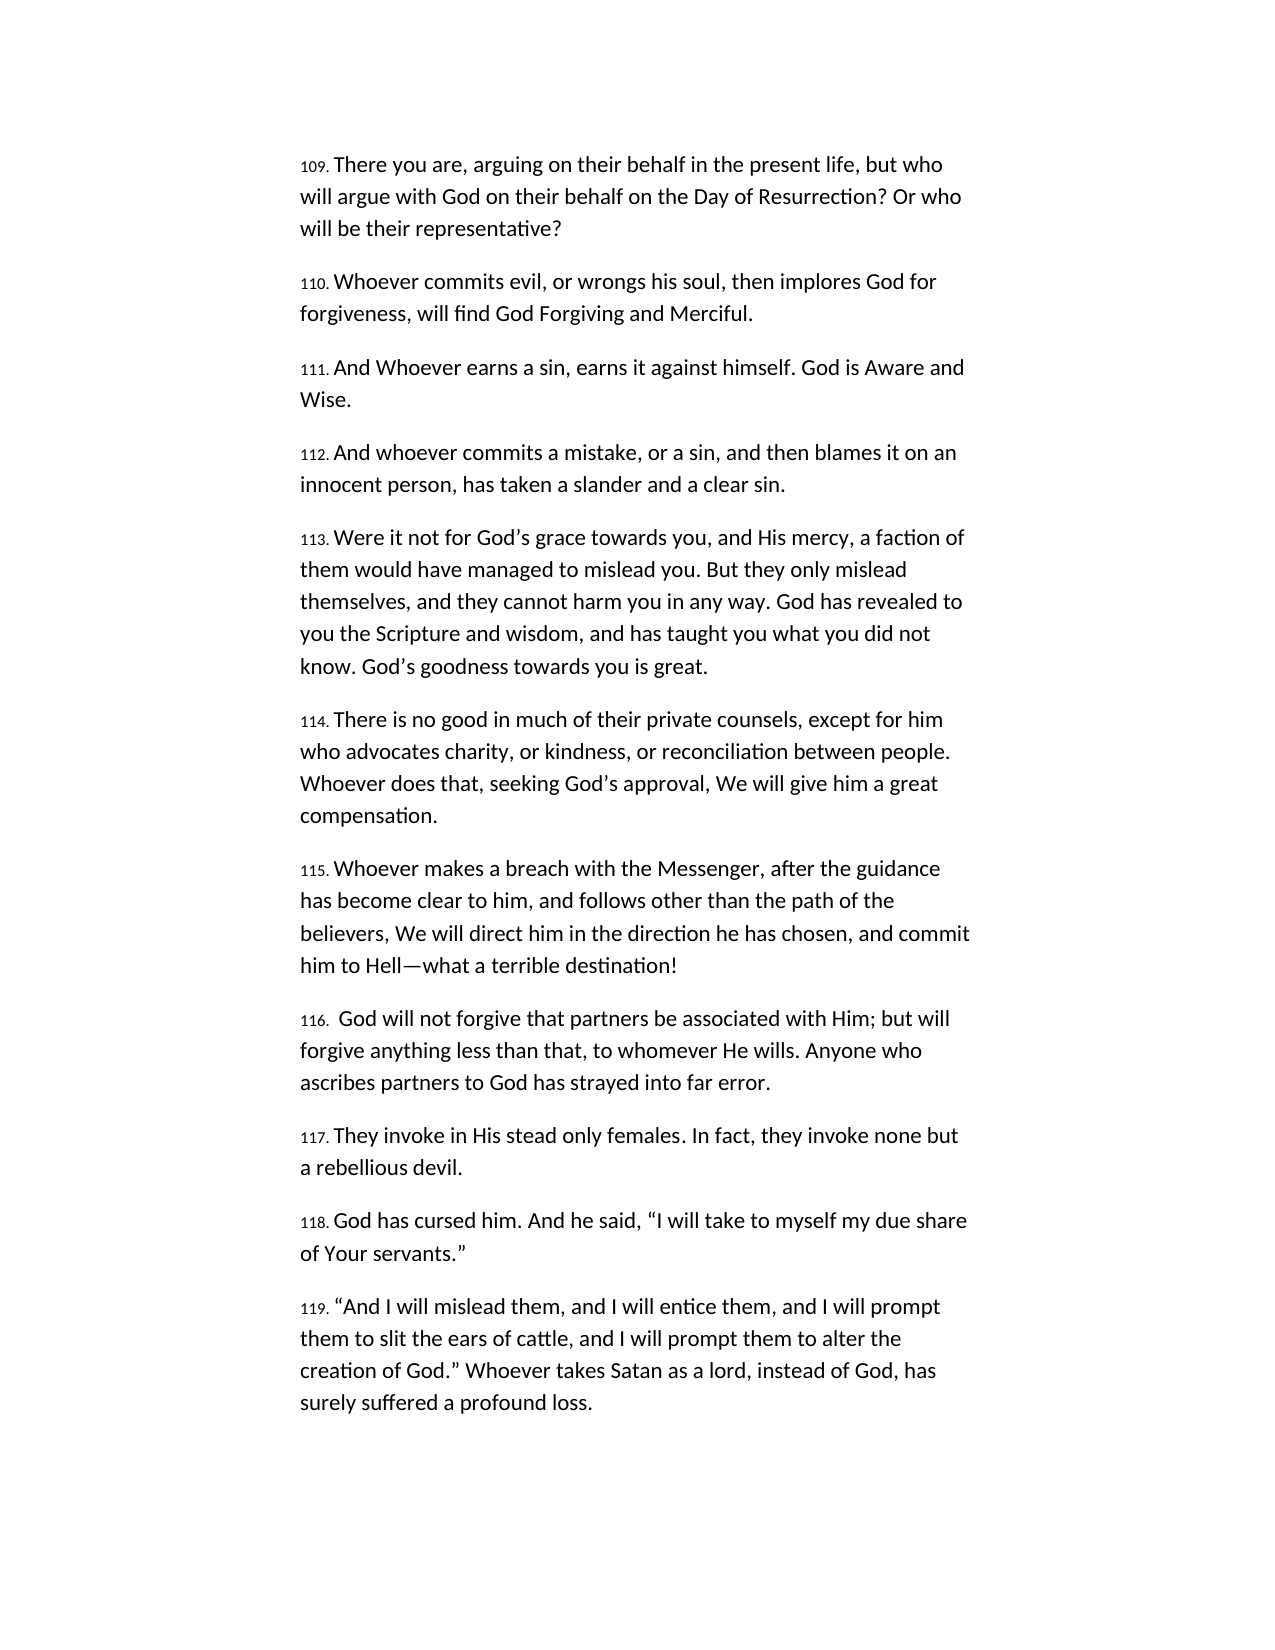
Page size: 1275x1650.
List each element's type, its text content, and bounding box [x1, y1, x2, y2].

text Were it not for God’s grace towards you, and His mercy, a faction of them would have managed to mislead you. But they only mislead themselves, and they cannot harm you in any way. God has revealed to you the Scripture and wisdom, and has taught you what you did not know. God’s goodness towards you is great. [300, 523, 975, 680]
text “And I will mislead them, and I will entice them, and I will prompt them to slit the ears of cattle, and I will prompt them to alter the creation of God.” Whoever takes Satan as a lord, instead of God, has surely suffered a profound loss. [300, 1292, 975, 1416]
text And whoever commits a mistake, or a sin, and then blames it on an innocent person, has taken a slander and a clear sin. [300, 438, 975, 498]
text Whoever commits evil, or wrongs his soul, then implores God for forgiveness, will find God Forgiving and Merciful. [300, 267, 975, 328]
text God will not forgive that partners be associated with Him; but will forgive anything less than that, to whomever He wills. Anyone who ascribes partners to God has strayed into far error. [300, 1004, 975, 1096]
text There is no good in much of their private counsels, except for him who advocates charity, or kindness, or reconciliation between people. Whoever does that, seeking God’s approval, We will give him a great compensation. [300, 705, 975, 829]
text God has cursed him. And he said, “I will take to myself my due share of Your servants.” [300, 1207, 975, 1267]
text There you are, arguing on their behalf in the present life, but who will argue with God on their behalf on the Day of Resurrection? Or who will be their representative? [300, 150, 975, 242]
text And Whoever earns a sin, earns it against himself. God is Aware and Wise. [300, 353, 975, 413]
text They invoke in His stead only females. In fact, they invoke none but a rebellious devil. [300, 1121, 975, 1182]
text Whoever makes a breach with the Messenger, after the guidance has become clear to him, and follows other than the path of the believers, We will direct him in the direction he has chosen, and commit him to Hell—what a terrible destination! [300, 854, 975, 979]
